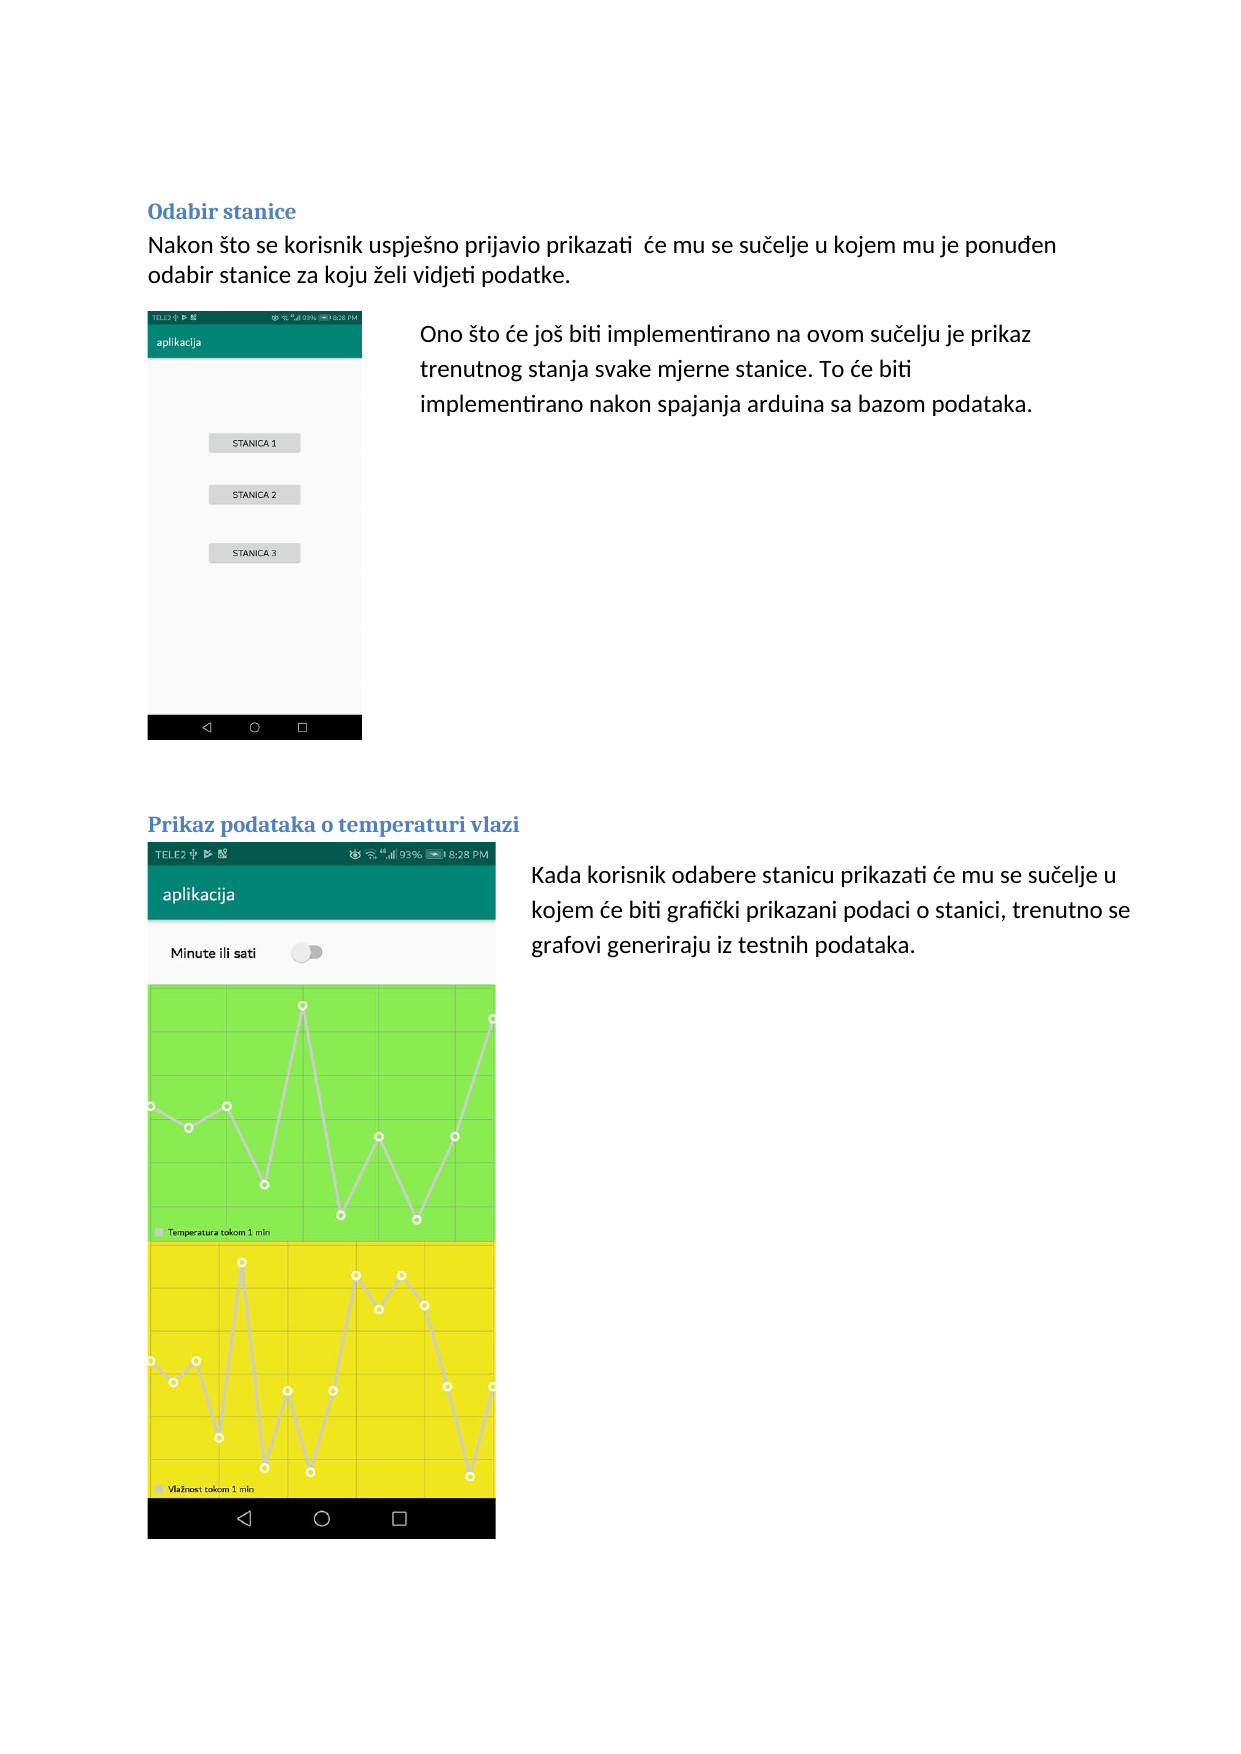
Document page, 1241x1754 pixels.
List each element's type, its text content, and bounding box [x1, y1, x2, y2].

subtitle Prikaz podataka o temperaturi vlazi [148, 812, 1093, 838]
picture [147, 842, 496, 1539]
text Nakon što se korisnik uspješno prijavio prikazati će mu se sučelje u kojem mu je ponuđen odabir stanice za koju želi vidjeti podatke. [148, 229, 1093, 290]
subtitle Odabir stanice [148, 199, 1093, 225]
picture [147, 311, 362, 740]
